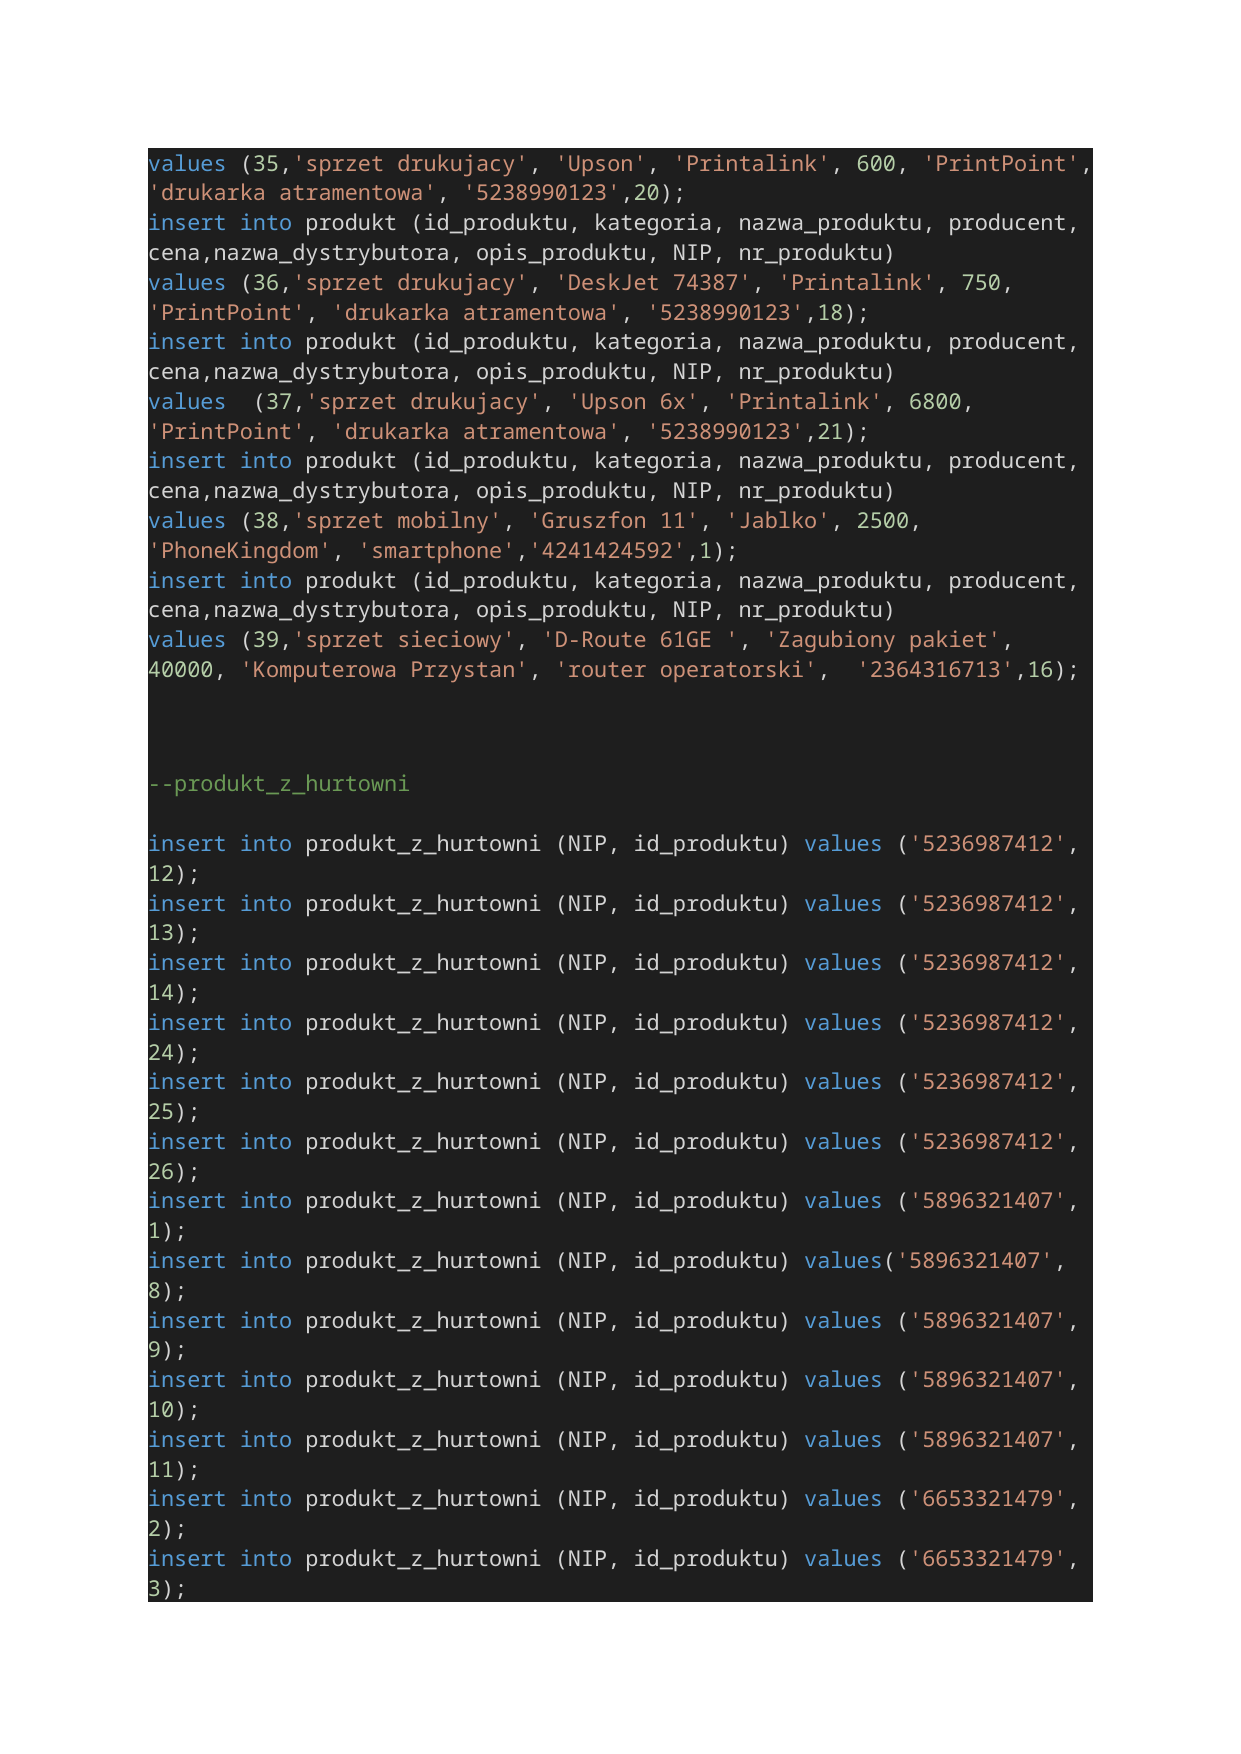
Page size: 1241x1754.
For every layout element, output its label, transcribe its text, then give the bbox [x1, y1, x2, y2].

text insert into produkt_z_hurtowni (NIP, id_produktu) values ('5236987412', 13); [148, 887, 1093, 947]
text insert into produkt_z_hurtowni (NIP, id_produktu) values ('6653321479', 2); [148, 1483, 1093, 1543]
text values (35,'sprzet drukujacy', 'Upson', 'Printalink', 600, 'PrintPoint', 'drukarka atramentowa', '5238990123',20); [148, 148, 1093, 207]
text insert into produkt_z_hurtowni (NIP, id_produktu) values ('5236987412', 26); [148, 1126, 1093, 1185]
text insert into produkt_z_hurtowni (NIP, id_produktu) values ('5896321407', 1); [148, 1185, 1093, 1245]
text insert into produkt_z_hurtowni (NIP, id_produktu) values ('5236987412', 14); [148, 947, 1093, 1007]
text insert into produkt_z_hurtowni (NIP, id_produktu) values ('6653321479', 3); [148, 1543, 1093, 1602]
text insert into produkt (id_produktu, kategoria, nazwa_produktu, producent, cena,nazwa_dystrybutora, opis_produktu, NIP, nr_produktu) [148, 446, 1093, 505]
text insert into produkt_z_hurtowni (NIP, id_produktu) values ('5896321407', 10); [148, 1364, 1093, 1424]
text insert into produkt_z_hurtowni (NIP, id_produktu) values ('5236987412', 24); [148, 1007, 1093, 1066]
text insert into produkt_z_hurtowni (NIP, id_produktu) values('5896321407', 8); [148, 1245, 1093, 1304]
text values (37,'sprzet drukujacy', 'Upson 6x', 'Printalink', 6800, 'PrintPoint', 'drukarka atramentowa', '5238990123',21); [148, 386, 1093, 446]
text values (36,'sprzet drukujacy', 'DeskJet 74387', 'Printalink', 750, 'PrintPoint', 'drukarka atramentowa', '5238990123',18); [148, 267, 1093, 326]
text insert into produkt (id_produktu, kategoria, nazwa_produktu, producent, cena,nazwa_dystrybutora, opis_produktu, NIP, nr_produktu) [148, 326, 1093, 386]
text insert into produkt (id_produktu, kategoria, nazwa_produktu, producent, cena,nazwa_dystrybutora, opis_produktu, NIP, nr_produktu) [148, 565, 1093, 624]
text --produkt_z_hurtowni [148, 768, 1093, 798]
text insert into produkt_z_hurtowni (NIP, id_produktu) values ('5896321407', 11); [148, 1424, 1093, 1483]
text insert into produkt_z_hurtowni (NIP, id_produktu) values ('5236987412', 25); [148, 1066, 1093, 1126]
text values (39,'sprzet sieciowy', 'D-Route 61GE ', 'Zagubiony pakiet', 40000, 'Komputerowa Przystan', 'router operatorski', '2364316713',16); [148, 624, 1093, 684]
text insert into produkt_z_hurtowni (NIP, id_produktu) values ('5236987412', 12); [148, 828, 1093, 887]
text values (38,'sprzet mobilny', 'Gruszfon 11', 'Jablko', 2500, 'PhoneKingdom', 'smartphone','4241424592',1); [148, 505, 1093, 565]
text insert into produkt_z_hurtowni (NIP, id_produktu) values ('5896321407', 9); [148, 1304, 1093, 1364]
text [148, 207, 1093, 267]
